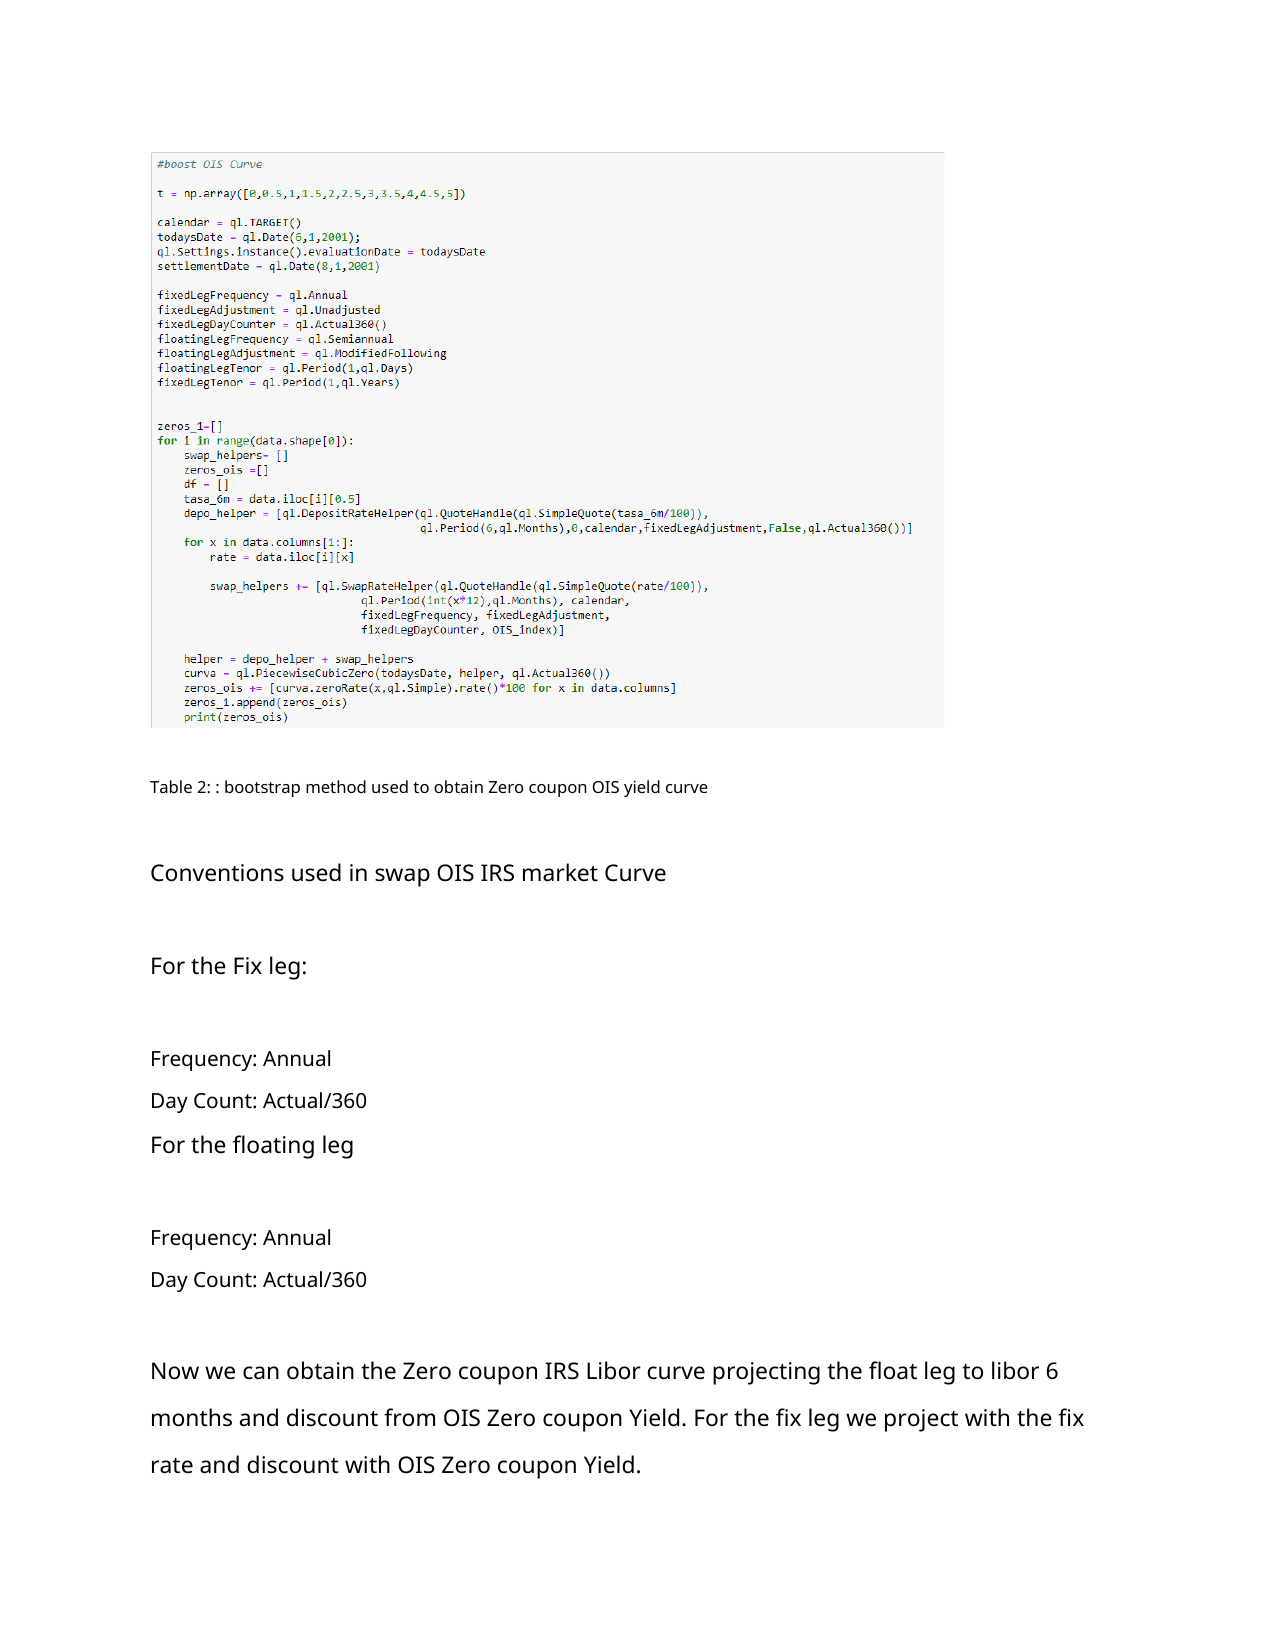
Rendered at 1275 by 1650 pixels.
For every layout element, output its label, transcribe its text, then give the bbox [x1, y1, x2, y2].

text Day Count: Actual/360 [150, 1266, 1125, 1294]
text Day Count: Actual/360 [150, 1087, 1125, 1115]
text For the Fix leg: [150, 950, 1125, 982]
text Conventions used in swap OIS IRS market Curve [150, 857, 1125, 888]
text Frequency: Annual [150, 1044, 1125, 1072]
text Now we can obtain the Zero coupon IRS Libor curve projecting the float leg to libor 6 months and discount from OIS Zero coupon Yield. For the fix leg we project with the fix rate and discount with OIS Zero coupon Yield. [150, 1355, 1125, 1480]
picture [150, 150, 945, 728]
text Frequency: Annual [150, 1223, 1125, 1251]
text For the floating leg [150, 1129, 1125, 1161]
text Table 2: : bootstrap method used to obtain Zero coupon OIS yield curve [150, 776, 1125, 798]
